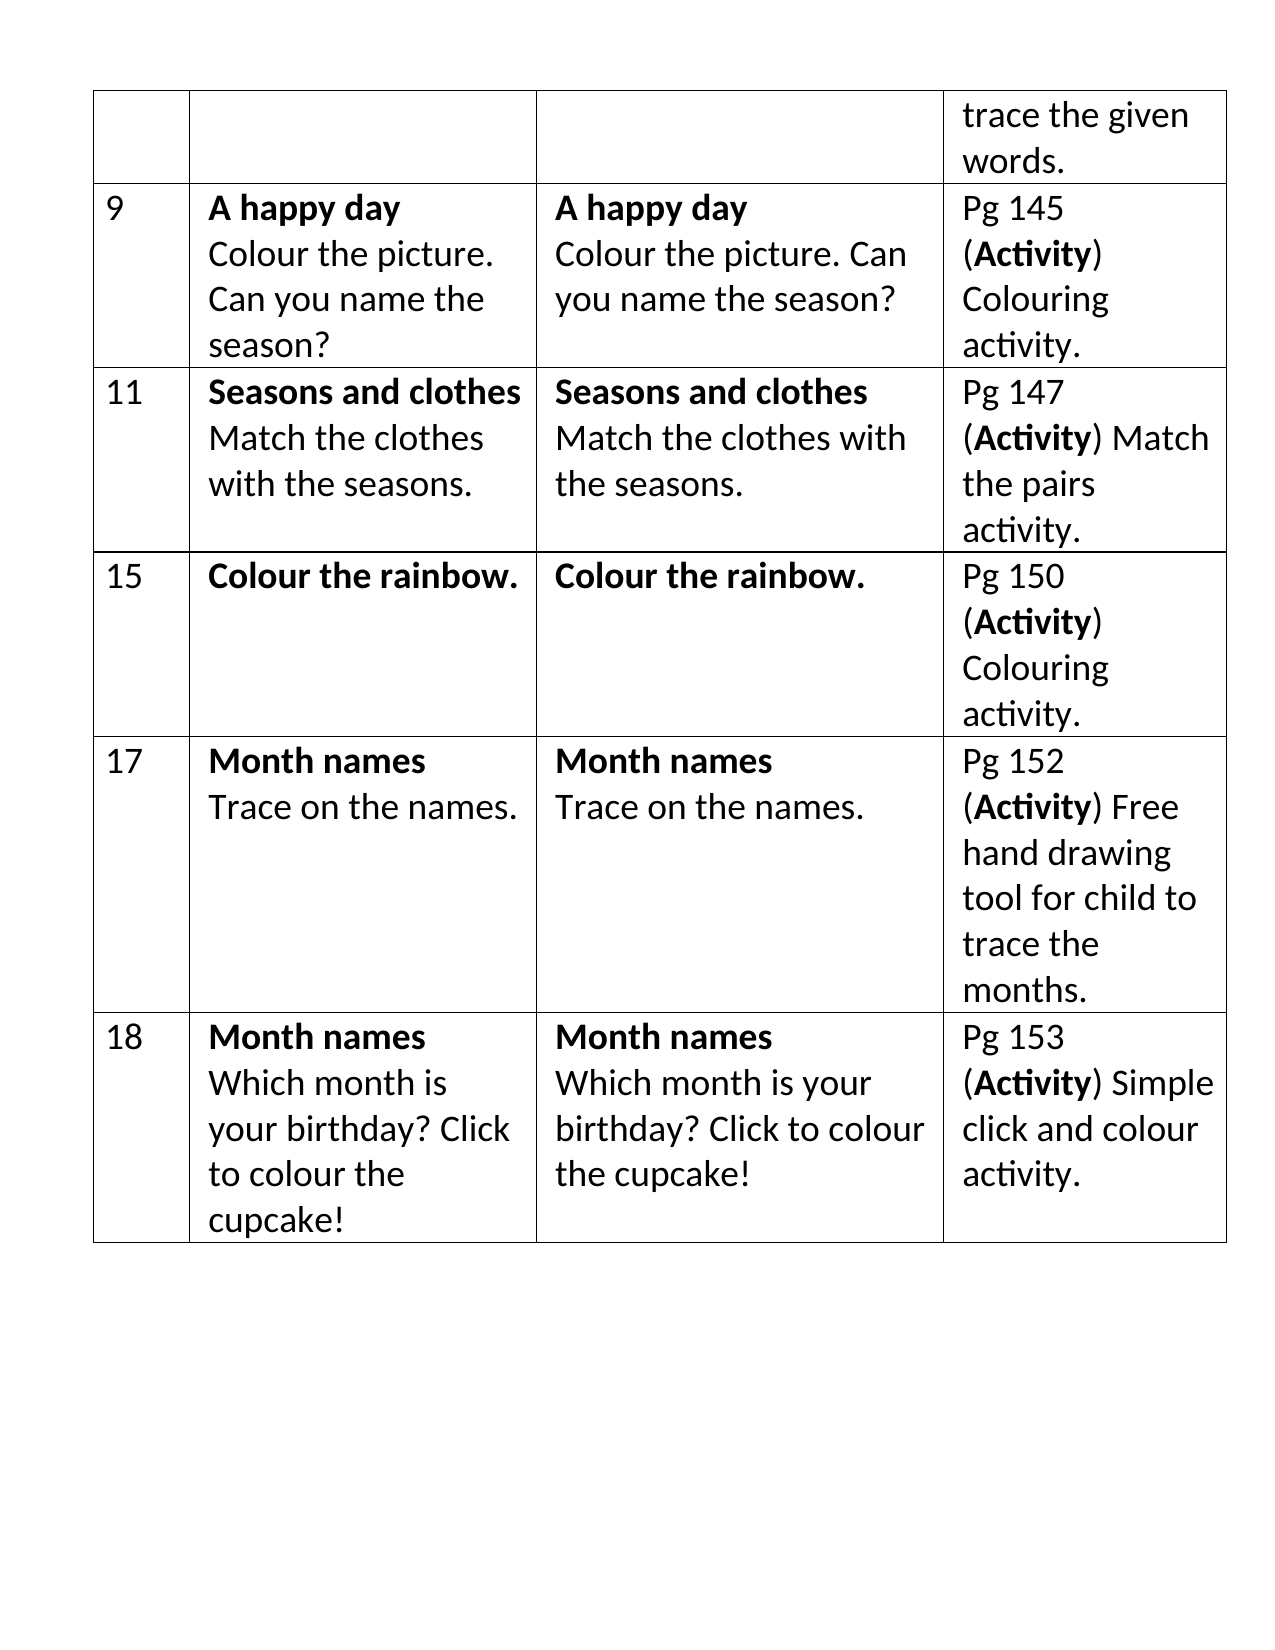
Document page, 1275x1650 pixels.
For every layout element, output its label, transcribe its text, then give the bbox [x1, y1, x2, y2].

table_cell Colour the rainbow. [537, 553, 943, 736]
table_cell Pg 147 (Activity) Match the pairs activity. [944, 368, 1226, 551]
table_cell 7 [94, 91, 189, 183]
table_cell 9 [94, 184, 189, 367]
table_cell Pg 153 (Activity) Simple click and colour activity. [944, 1013, 1226, 1242]
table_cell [190, 91, 536, 183]
table_cell Colour the rainbow. [190, 553, 536, 736]
table_cell Seasons and clothes Match the clothes with the seasons. [537, 368, 943, 551]
table_cell Pg 150 (Activity) Colouring activity. [944, 553, 1226, 736]
table_cell Month names Trace on the names. [190, 737, 536, 1012]
table_cell Pg 152 (Activity) Free hand drawing tool for child to trace the months. [944, 737, 1226, 1012]
table_cell 17 [94, 737, 189, 1012]
table_cell A happy day Colour the picture. Can you name the season? [190, 184, 536, 367]
table_cell 11 [94, 368, 189, 551]
table_cell 15 [94, 553, 189, 736]
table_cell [944, 91, 1226, 183]
table_cell 18 [94, 1013, 189, 1242]
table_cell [537, 91, 943, 183]
table_cell Month names Which month is your birthday? Click to colour the cupcake! [190, 1013, 536, 1242]
table_cell Pg 145 (Activity) Colouring activity. [944, 184, 1226, 367]
table_cell Month names Which month is your birthday? Click to colour the cupcake! [537, 1013, 943, 1242]
table_cell Month names Trace on the names. [537, 737, 943, 1012]
table_cell A happy day Colour the picture. Can you name the season? [537, 184, 943, 367]
table_cell Seasons and clothes Match the clothes with the seasons. [190, 368, 536, 551]
